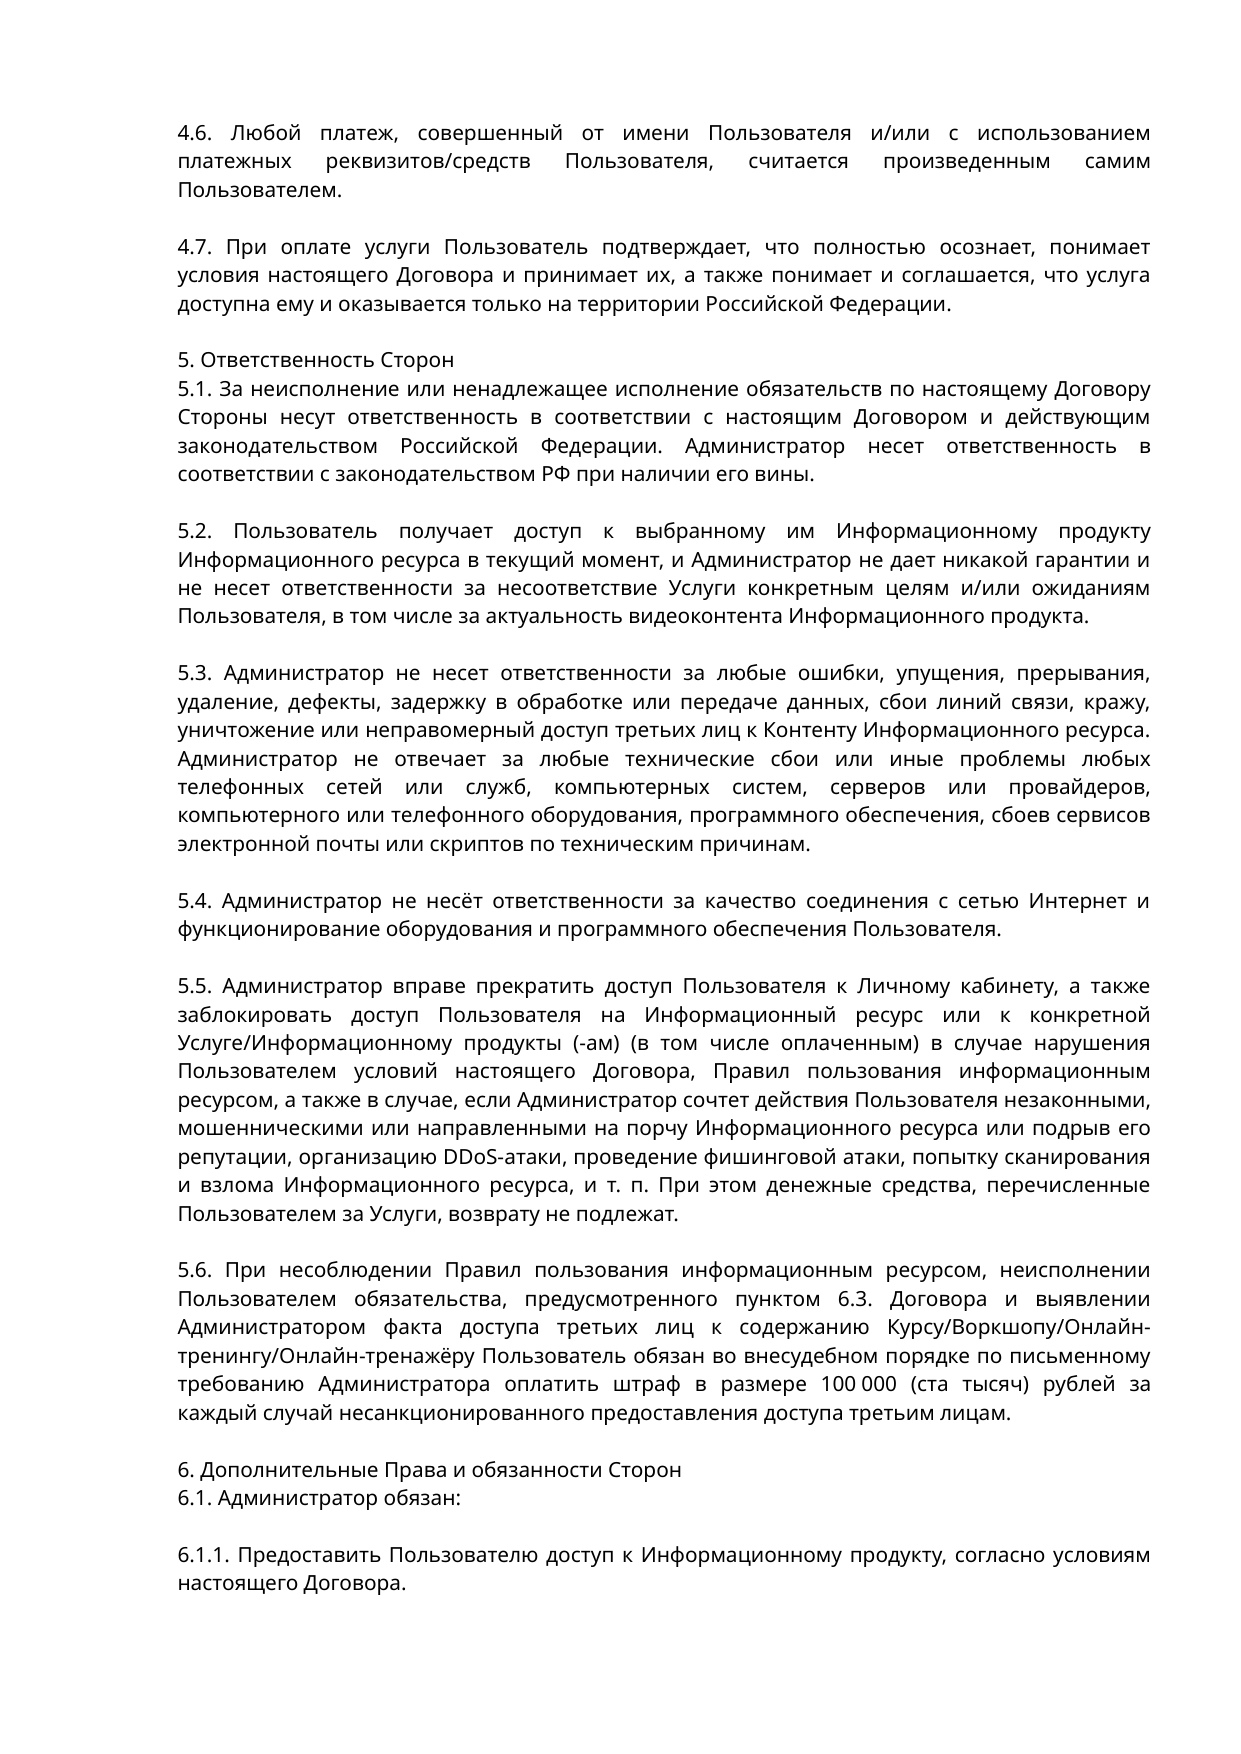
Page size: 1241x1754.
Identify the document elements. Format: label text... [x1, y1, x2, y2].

text 5. Ответственность Сторон [177, 346, 1152, 374]
text 5.6. При несоблюдении Правил пользования информационным ресурсом, неисполнении Пользователем обязательства, предусмотренного пунктом 6.3. Договора и выявлении Администратором факта доступа третьих лиц к содержанию Курсу/Воркшопу/Онлайн-тренингу/Онлайн-тренажёру Пользователь обязан во внесудебном порядке по письменному требованию Администратора оплатить штраф в размере 100 000 (ста тысяч) рублей за каждый случай несанкционированного предоставления доступа третьим лицам. [177, 1256, 1152, 1426]
text 6.1. Администратор обязан: [177, 1483, 1152, 1512]
text 6. Дополнительные Права и обязанности Сторон [177, 1455, 1152, 1483]
text 5.3. Администратор не несет ответственности за любые ошибки, упущения, прерывания, удаление, дефекты, задержку в обработке или передаче данных, сбои линий связи, кражу, уничтожение или неправомерный доступ третьих лиц к Контенту Информационного ресурса. Администратор не отвечает за любые технические сбои или иные проблемы любых телефонных сетей или служб, компьютерных систем, серверов или провайдеров, компьютерного или телефонного оборудования, программного обеспечения, сбоев сервисов электронной почты или скриптов по техническим причинам. [177, 658, 1152, 857]
text 5.4. Администратор не несёт ответственности за качество соединения с сетью Интернет и функционирование оборудования и программного обеспечения Пользователя. [177, 886, 1152, 943]
text 4.6. Любой платеж, совершенный от имени Пользователя и/или с использованием платежных реквизитов/средств Пользователя, считается произведенным самим Пользователем. [177, 118, 1152, 203]
text 4.7. При оплате услуги Пользователь подтверждает, что полностью осознает, понимает условия настоящего Договора и принимает их, а также понимает и соглашается, что услуга доступна ему и оказывается только на территории Российской Федерации. [177, 232, 1152, 317]
text 5.1. За неисполнение или ненадлежащее исполнение обязательств по настоящему Договору Стороны несут ответственность в соответствии с настоящим Договором и действующим законодательством Российской Федерации. Администратор несет ответственность в соответствии с законодательством РФ при наличии его вины. [177, 374, 1152, 488]
text 6.1.1. Предоставить Пользователю доступ к Информационному продукту, согласно условиям настоящего Договора. [177, 1540, 1152, 1597]
text 5.5. Администратор вправе прекратить доступ Пользователя к Личному кабинету, а также заблокировать доступ Пользователя на Информационный ресурс или к конкретной Услуге/Информационному продукты (-ам) (в том числе оплаченным) в случае нарушения Пользователем условий настоящего Договора, Правил пользования информационным ресурсом, а также в случае, если Администратор сочтет действия Пользователя незаконными, мошенническими или направленными на порчу Информационного ресурса или подрыв его репутации, организацию DDоЅ-атаки, проведение фишинговой атаки, попытку сканирования и взлома Информационного ресурса, и т. п. При этом денежные средства, перечисленные Пользователем за Услуги, возврату не подлежат. [177, 971, 1152, 1227]
text 5.2. Пользователь получает доступ к выбранному им Информационному продукту Информационного ресурса в текущий момент, и Администратор не дает никакой гарантии и не несет ответственности за несоответствие Услуги конкретным целям и/или ожиданиям Пользователя, в том числе за актуальность видеоконтента Информационного продукта. [177, 516, 1152, 630]
